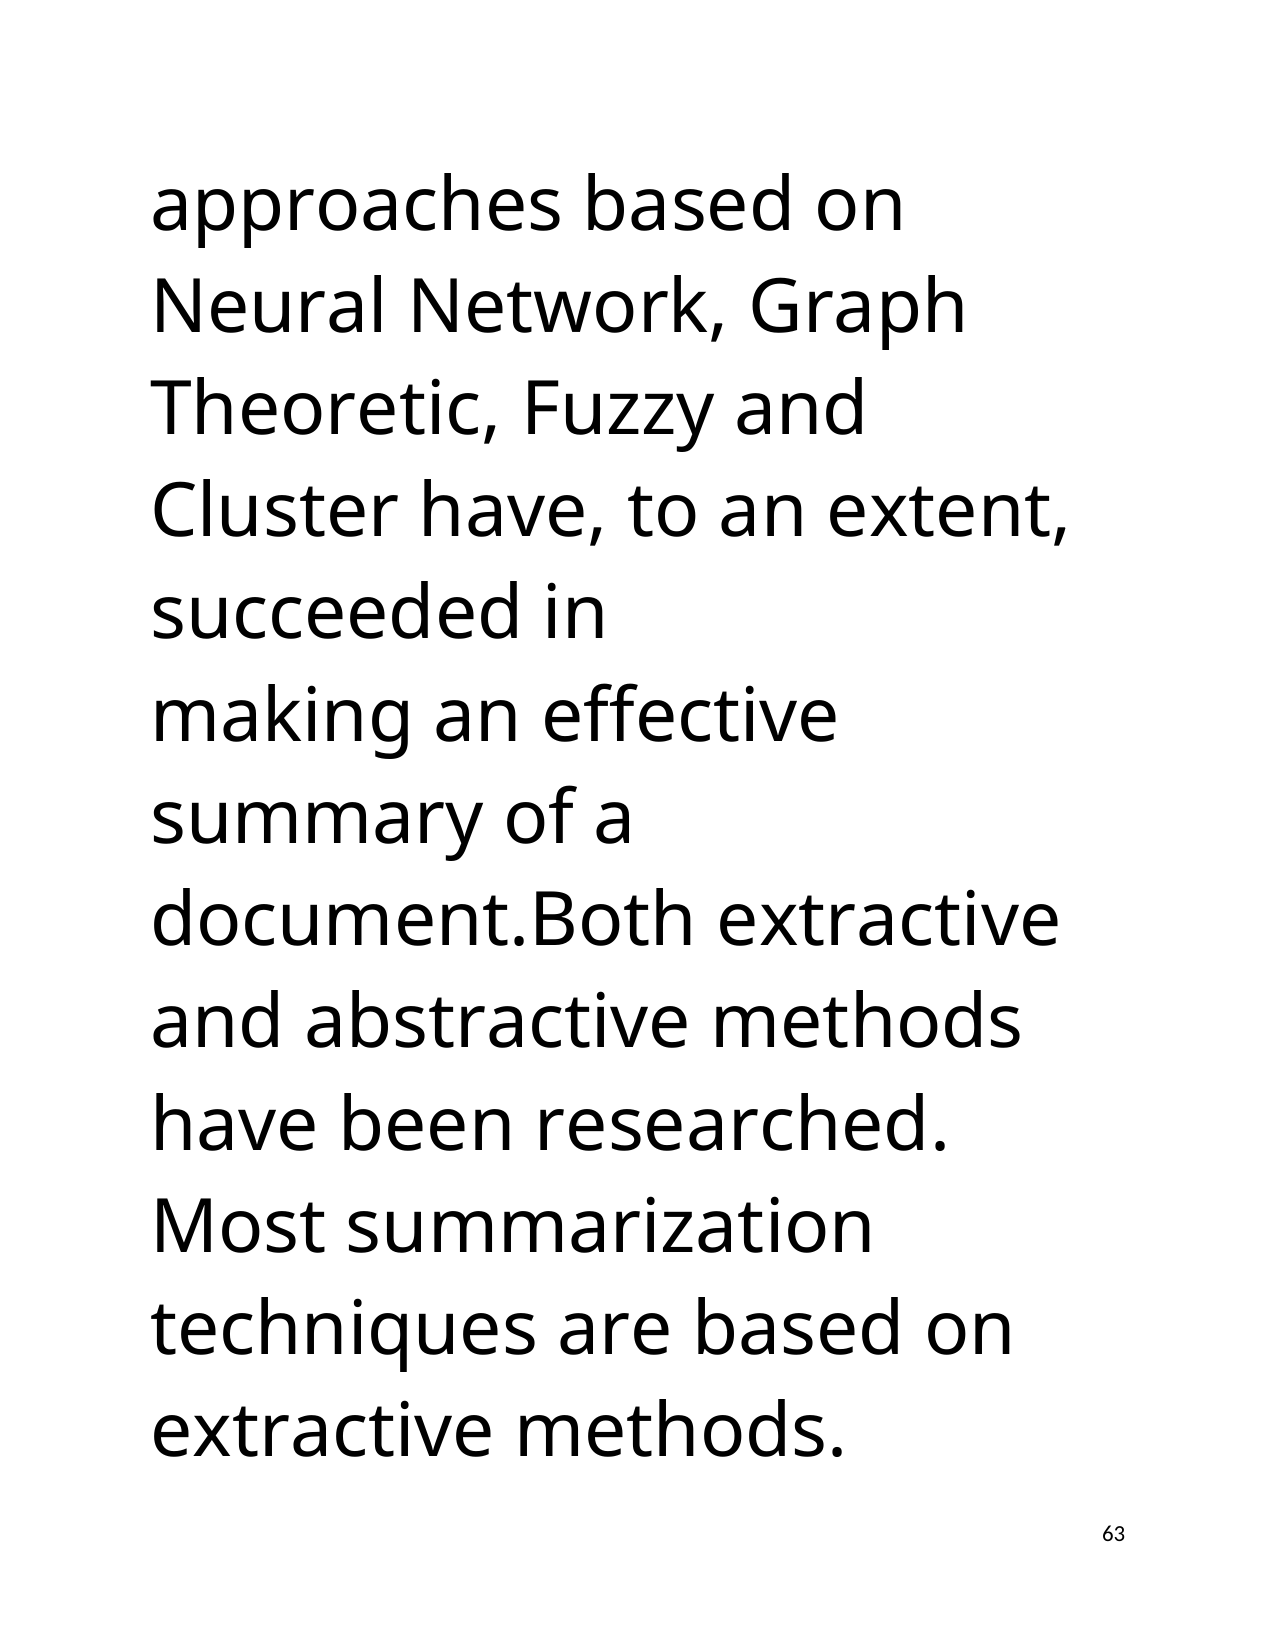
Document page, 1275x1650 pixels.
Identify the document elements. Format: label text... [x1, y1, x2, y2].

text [150, 1172, 1125, 1478]
text making an effective summary of a document.Both extractive and abstractive methods have been researched. [150, 661, 1125, 1172]
text approaches based on Neural Network, Graph Theoretic, Fuzzy and Cluster have, to an extent, succeeded in [150, 150, 1125, 661]
